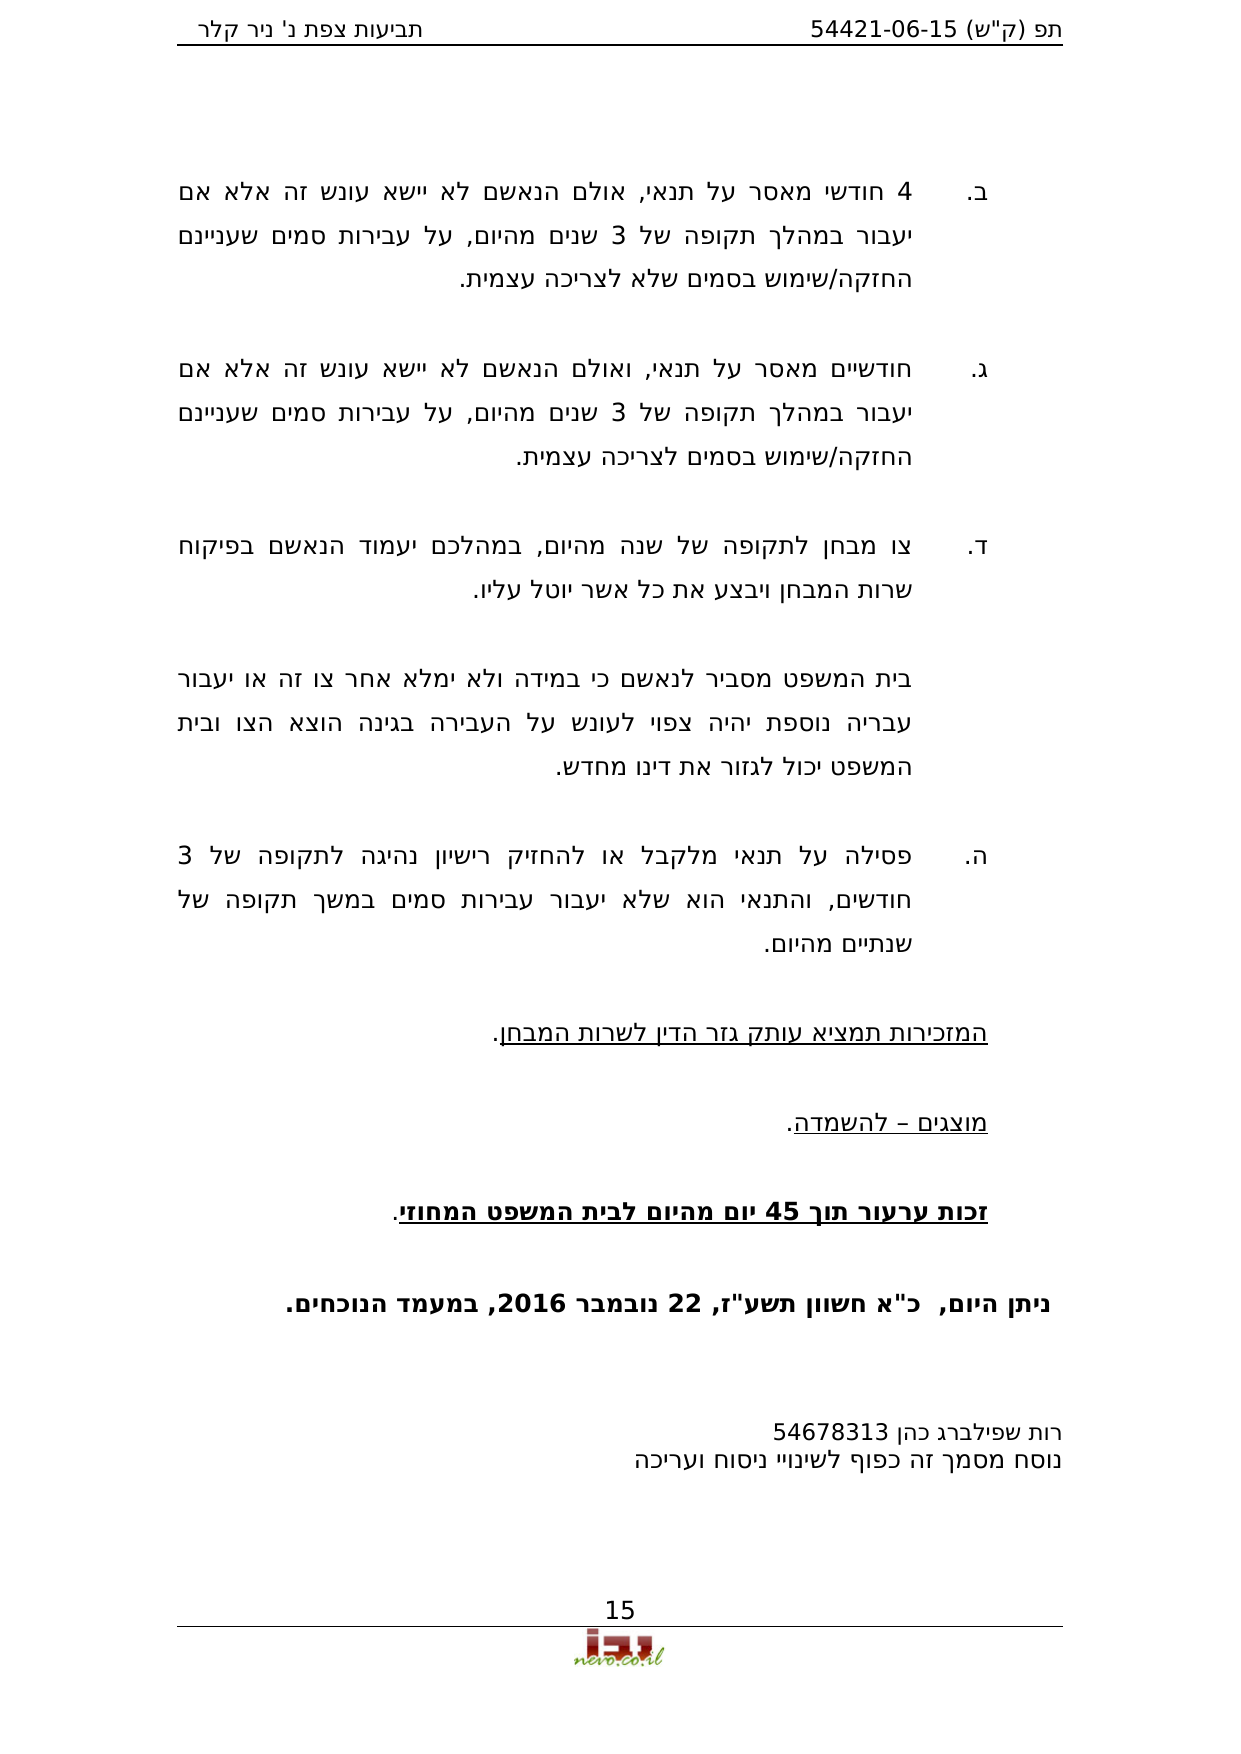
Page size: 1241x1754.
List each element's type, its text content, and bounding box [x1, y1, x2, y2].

text ג. חודשיים מאסר על תנאי, ואולם הנאשם לא יישא עונש זה אלא אם יעבור במהלך תקופה של 3 שנים מהיום, על עבירות סמים שעניינם החזקה/שימוש בסמים לצריכה עצמית. [177, 354, 988, 471]
text ב. 4 חודשי מאסר על תנאי, אולם הנאשם לא יישא עונש זה אלא אם יעבור במהלך תקופה של 3 שנים מהיום, על עבירות סמים שעניינם החזקה/שימוש בסמים שלא לצריכה עצמית. [177, 177, 988, 294]
text בית המשפט מסביר לנאשם כי במידה ולא ימלא אחר צו זה או יעבור עבריה נוספת יהיה צפוי לעונש על העבירה בגינה הוצא הצו ובית המשפט יכול לגזור את דינו מחדש. [177, 664, 988, 781]
text ה. פסילה על תנאי מלקבל או להחזיק רישיון נהיגה לתקופה של 3 חודשים, והתנאי הוא שלא יעבור עבירות סמים במשך תקופה של שנתיים מהיום. [177, 841, 988, 958]
text המזכירות תמציא עותק גזר הדין לשרות המבחן. [177, 1018, 988, 1047]
text ד. צו מבחן לתקופה של שנה מהיום, במהלכם יעמוד הנאשם בפיקוח שרות המבחן ויבצע את כל אשר יוטל עליו. [177, 531, 988, 604]
picture [574, 1628, 666, 1667]
text נוסח מסמך זה כפוף לשינויי ניסוח ועריכה [177, 1446, 1063, 1475]
text רות שפילברג כהן 54678313 [177, 1419, 1063, 1446]
text מוצגים – להשמדה. [177, 1108, 988, 1137]
text זכות ערעור תוך 45 יום מהיום לבית המשפט המחוזי. [177, 1197, 988, 1226]
text 54678313ניתן היום, כ"א חשוון תשע"ז, 22 נובמבר 2016, במעמד הנוכחים. [177, 1289, 1063, 1318]
